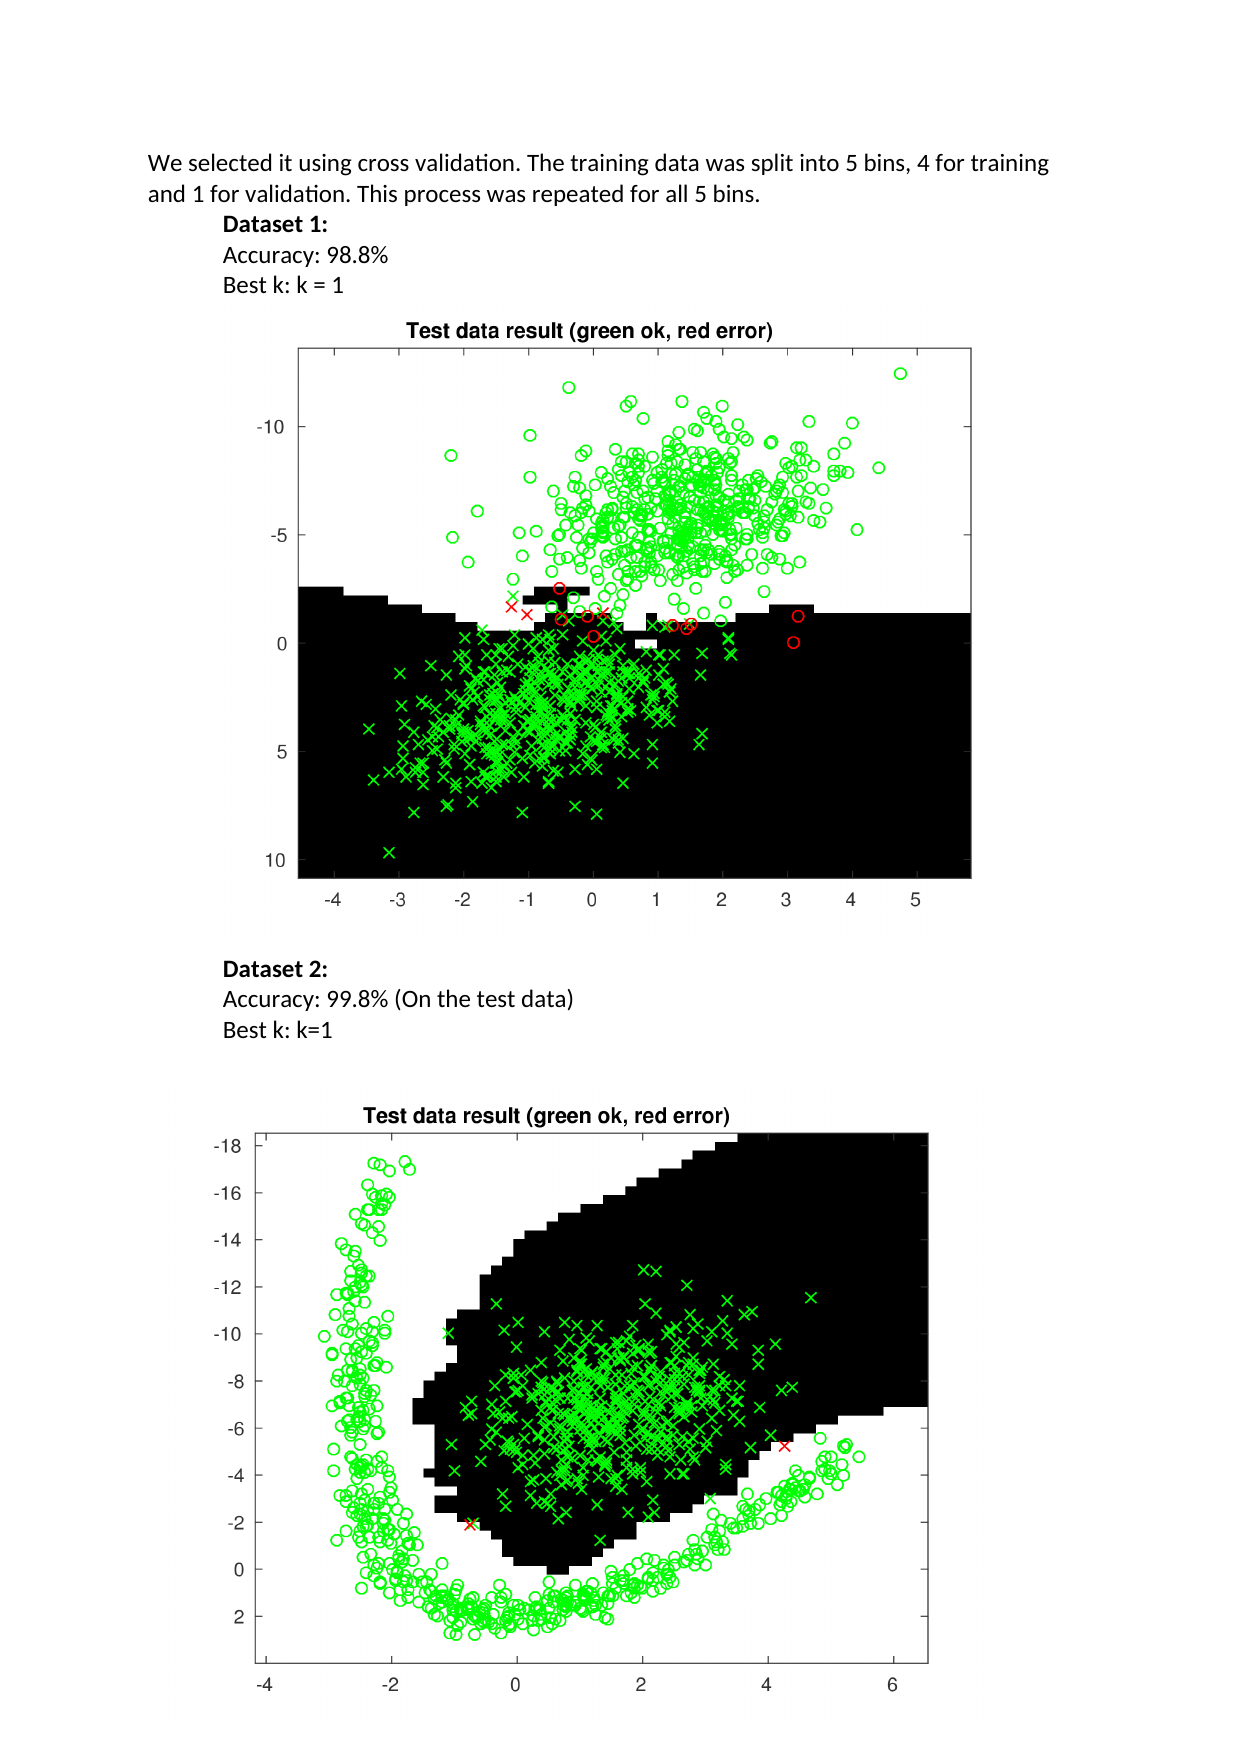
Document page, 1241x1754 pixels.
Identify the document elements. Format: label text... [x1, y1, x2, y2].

list Accuracy: 99.8% (On the test data) [223, 984, 1093, 1014]
list Best k: k=1 [223, 1014, 1093, 1045]
list Dataset 1: [223, 209, 1093, 239]
list Best k: k = 1 [223, 270, 1093, 300]
list Dataset 2: [223, 300, 1093, 984]
list Accuracy: 98.8% [223, 239, 1093, 270]
list We selected it using cross validation. The training data was split into 5 bins, 4 for training and 1 for validation. This process was repeated for all 5 bins. [148, 148, 1093, 209]
